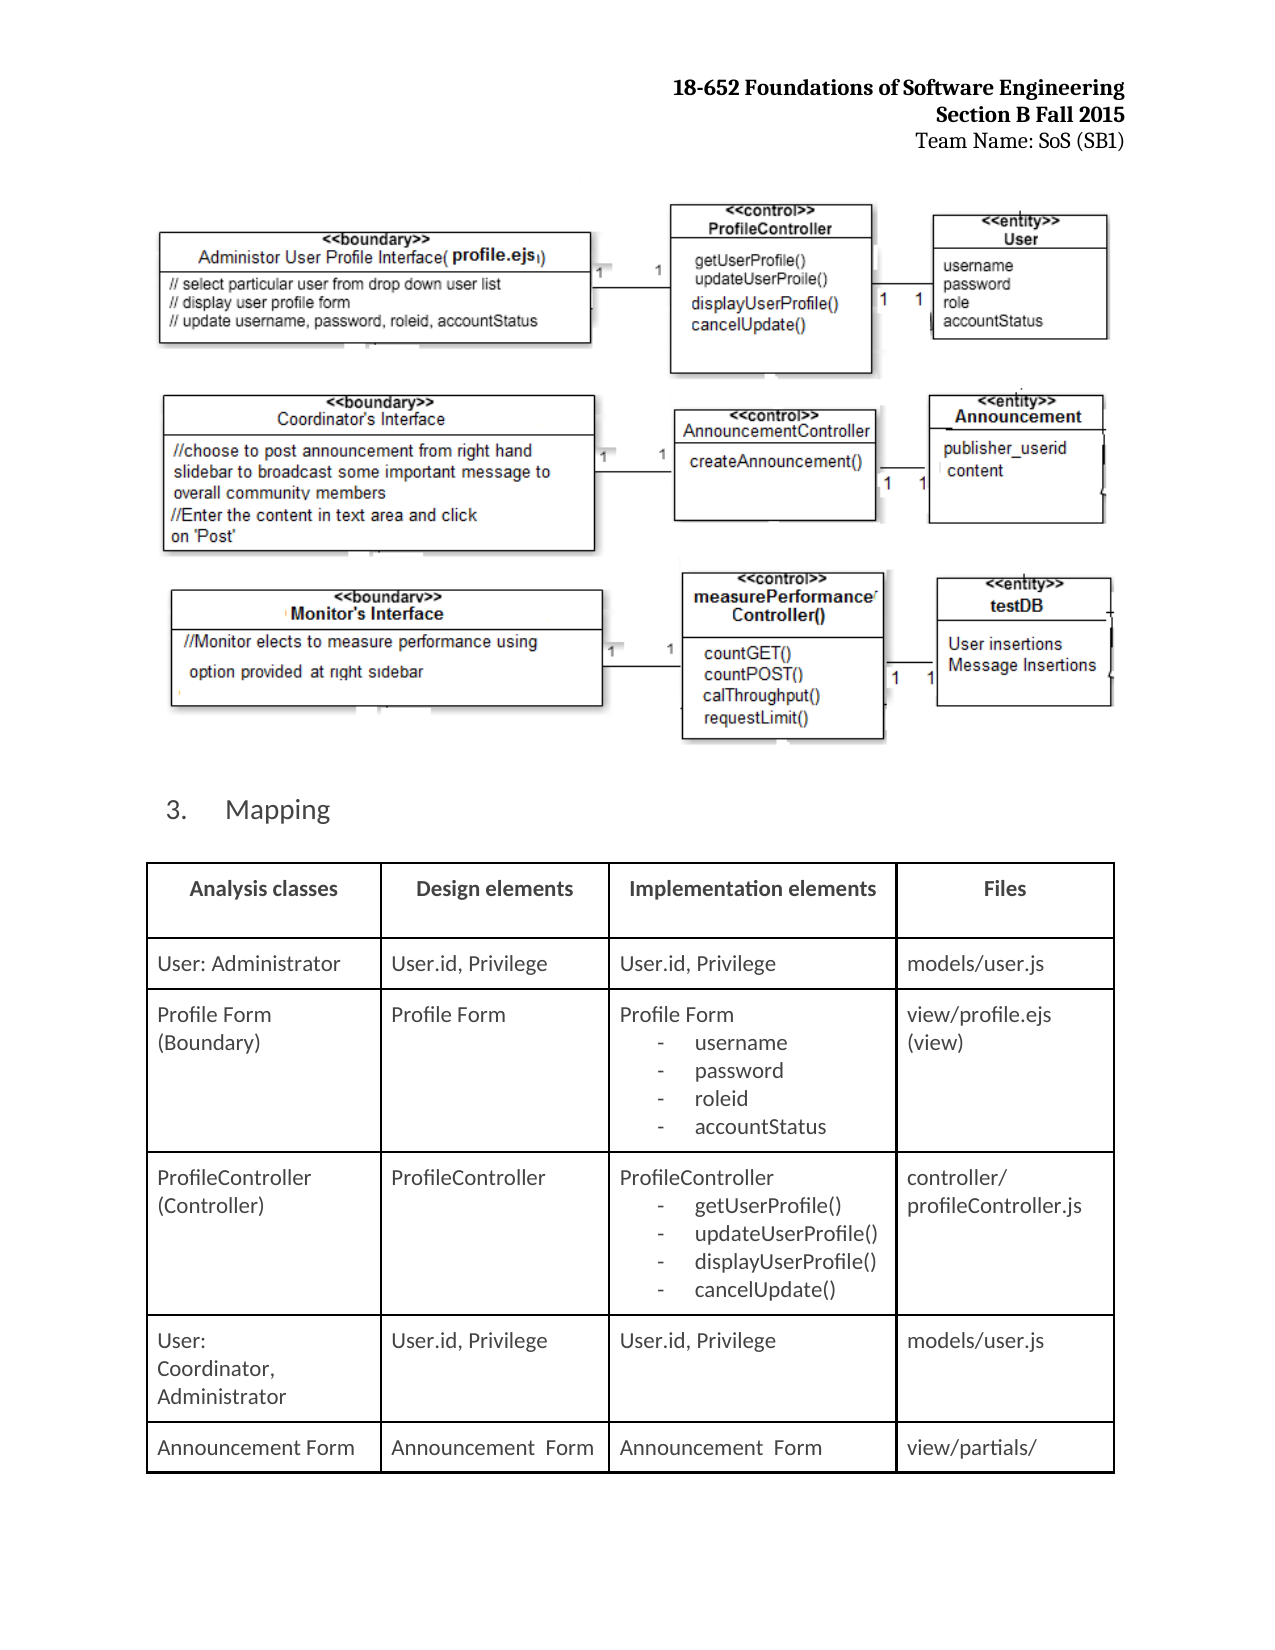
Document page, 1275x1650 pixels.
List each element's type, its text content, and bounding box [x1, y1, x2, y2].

picture [150, 154, 1125, 754]
table_cell User.id, Privilege [610, 1316, 895, 1421]
table_cell User.id, Privilege [382, 939, 608, 987]
table_header Analysis classes [148, 864, 380, 937]
table_cell User: Coordinator, Administrator [148, 1316, 380, 1421]
table_cell Profile Form (Boundary) [148, 990, 380, 1151]
table_cell Announcement Form [382, 1423, 608, 1471]
table_header Implementation elements [610, 864, 895, 937]
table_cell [898, 1423, 1113, 1471]
table_header Files [898, 864, 1113, 937]
table_cell User.id, Privilege [610, 939, 895, 987]
table_cell models/user.js [898, 939, 1113, 987]
table_cell ProfileController [382, 1153, 608, 1313]
table_cell User: Administrator [148, 939, 380, 987]
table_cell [610, 1423, 895, 1471]
table_cell models/user.js [898, 1316, 1113, 1421]
subtitle Mapping [187, 791, 1125, 827]
table_header Design elements [382, 864, 608, 937]
table_cell controller/profileController.js [898, 1153, 1113, 1313]
table_cell ProfileController getUserProfile() updateUserProfile() displayUserProfile() cancelUpdate() [610, 1153, 895, 1313]
table_cell Profile Form [382, 990, 608, 1151]
table_cell Profile Form username password roleid accountStatus [610, 990, 895, 1151]
table_cell ProfileController (Controller) [148, 1153, 380, 1313]
table_cell User.id, Privilege [382, 1316, 608, 1421]
table_cell view/profile.ejs (view) [898, 990, 1113, 1151]
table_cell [148, 1423, 380, 1471]
